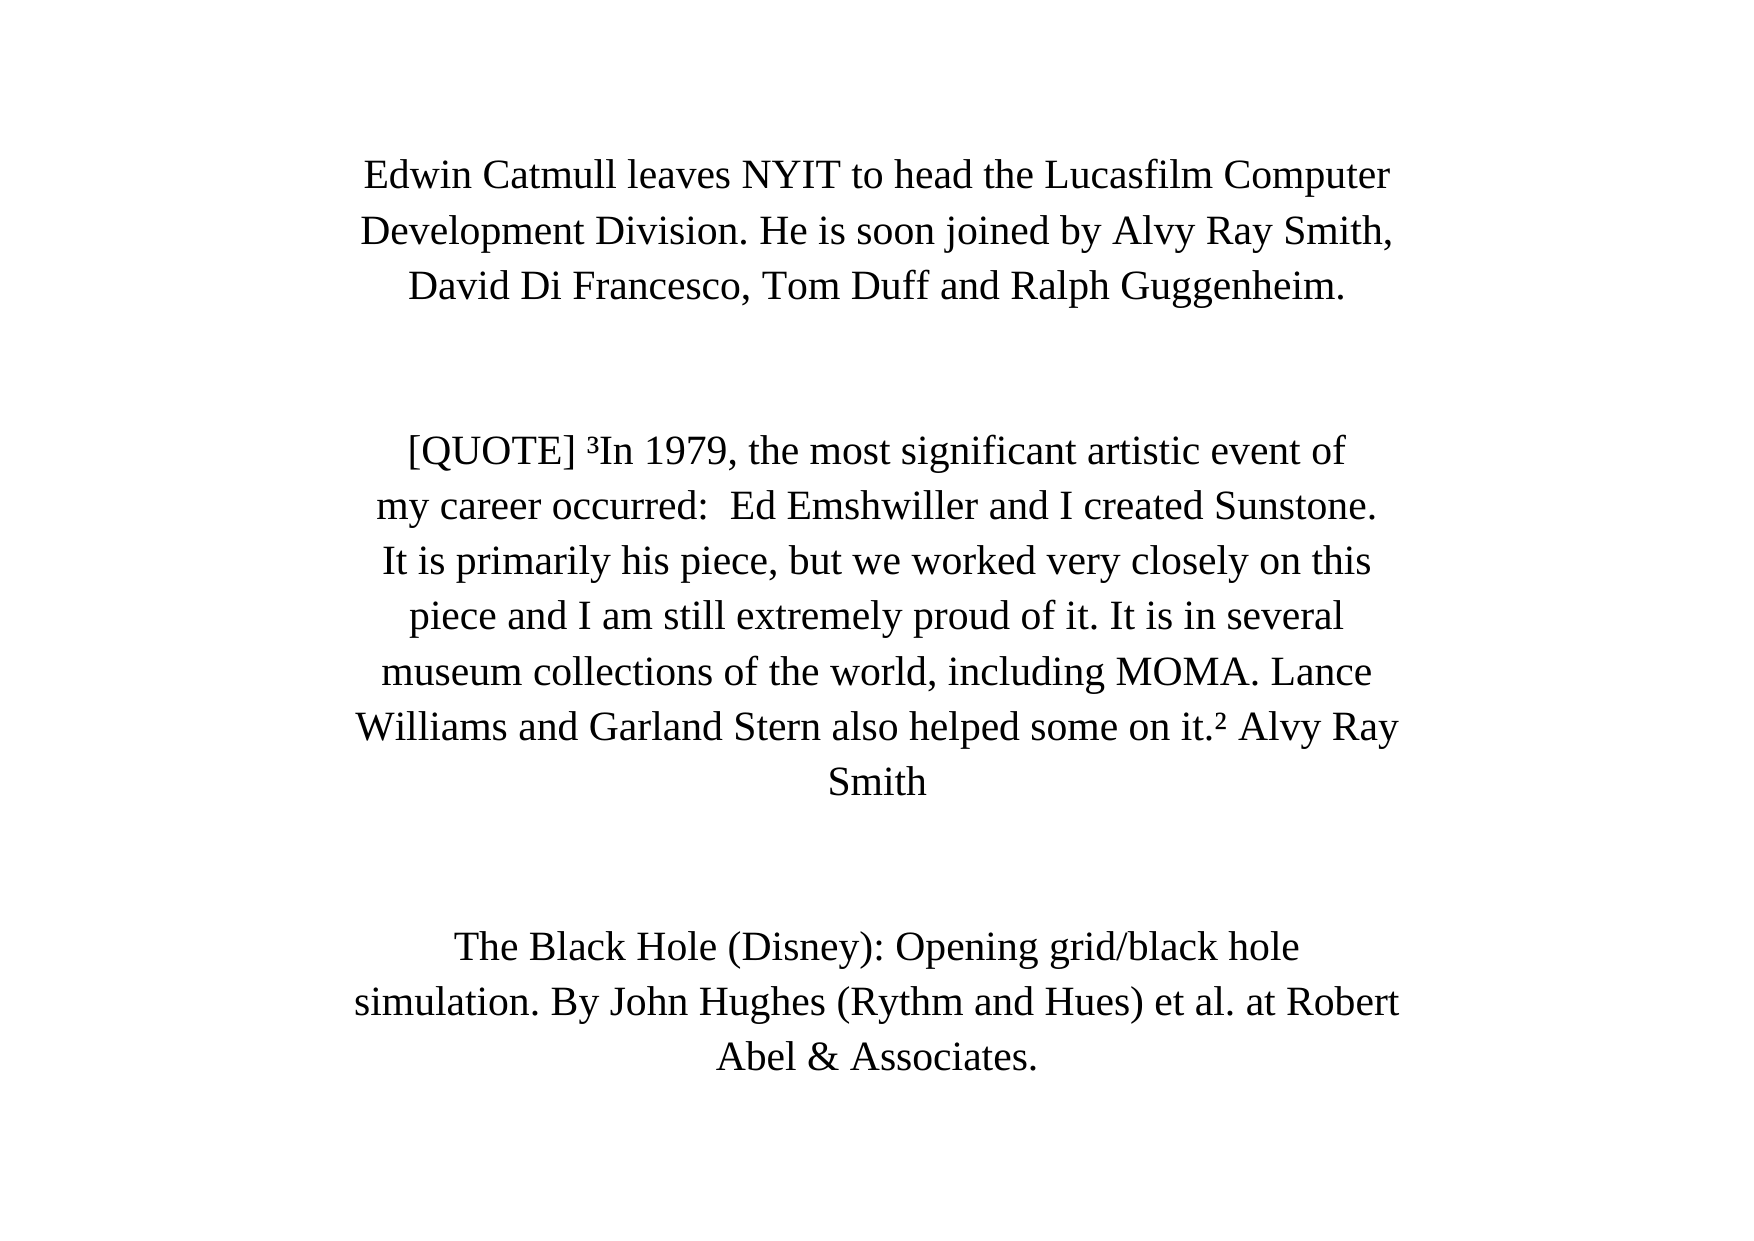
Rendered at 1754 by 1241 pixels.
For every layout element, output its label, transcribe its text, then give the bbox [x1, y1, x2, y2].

text Edwin Catmull leaves NYIT to head the Lucasfilm Computer [150, 150, 1604, 198]
text David Di Francesco, Tom Duff and Ralph Guggenheim. [150, 260, 1604, 308]
text [QUOTE] ³In 1979, the most significant artistic event of [150, 426, 1604, 473]
text Development Division. He is soon joined by Alvy Ray Smith, [150, 205, 1604, 253]
text The Black Hole (Disney): Opening grid/black hole [150, 921, 1604, 969]
text piece and I am still extremely proud of it. It is in several [150, 591, 1604, 639]
text Abel & Associates. [150, 1032, 1604, 1079]
text Williams and Garland Stern also helped some on it.² Alvy Ray [150, 701, 1604, 749]
text Smith [150, 756, 1604, 804]
text my career occurred: Ed Emshwiller and I created Sunstone. [150, 481, 1604, 528]
text museum collections of the world, including MOMA. Lance [150, 646, 1604, 694]
text It is primarily his piece, but we worked very closely on this [150, 536, 1604, 584]
text simulation. By John Hughes (Rythm and Hues) et al. at Robert [150, 977, 1604, 1024]
